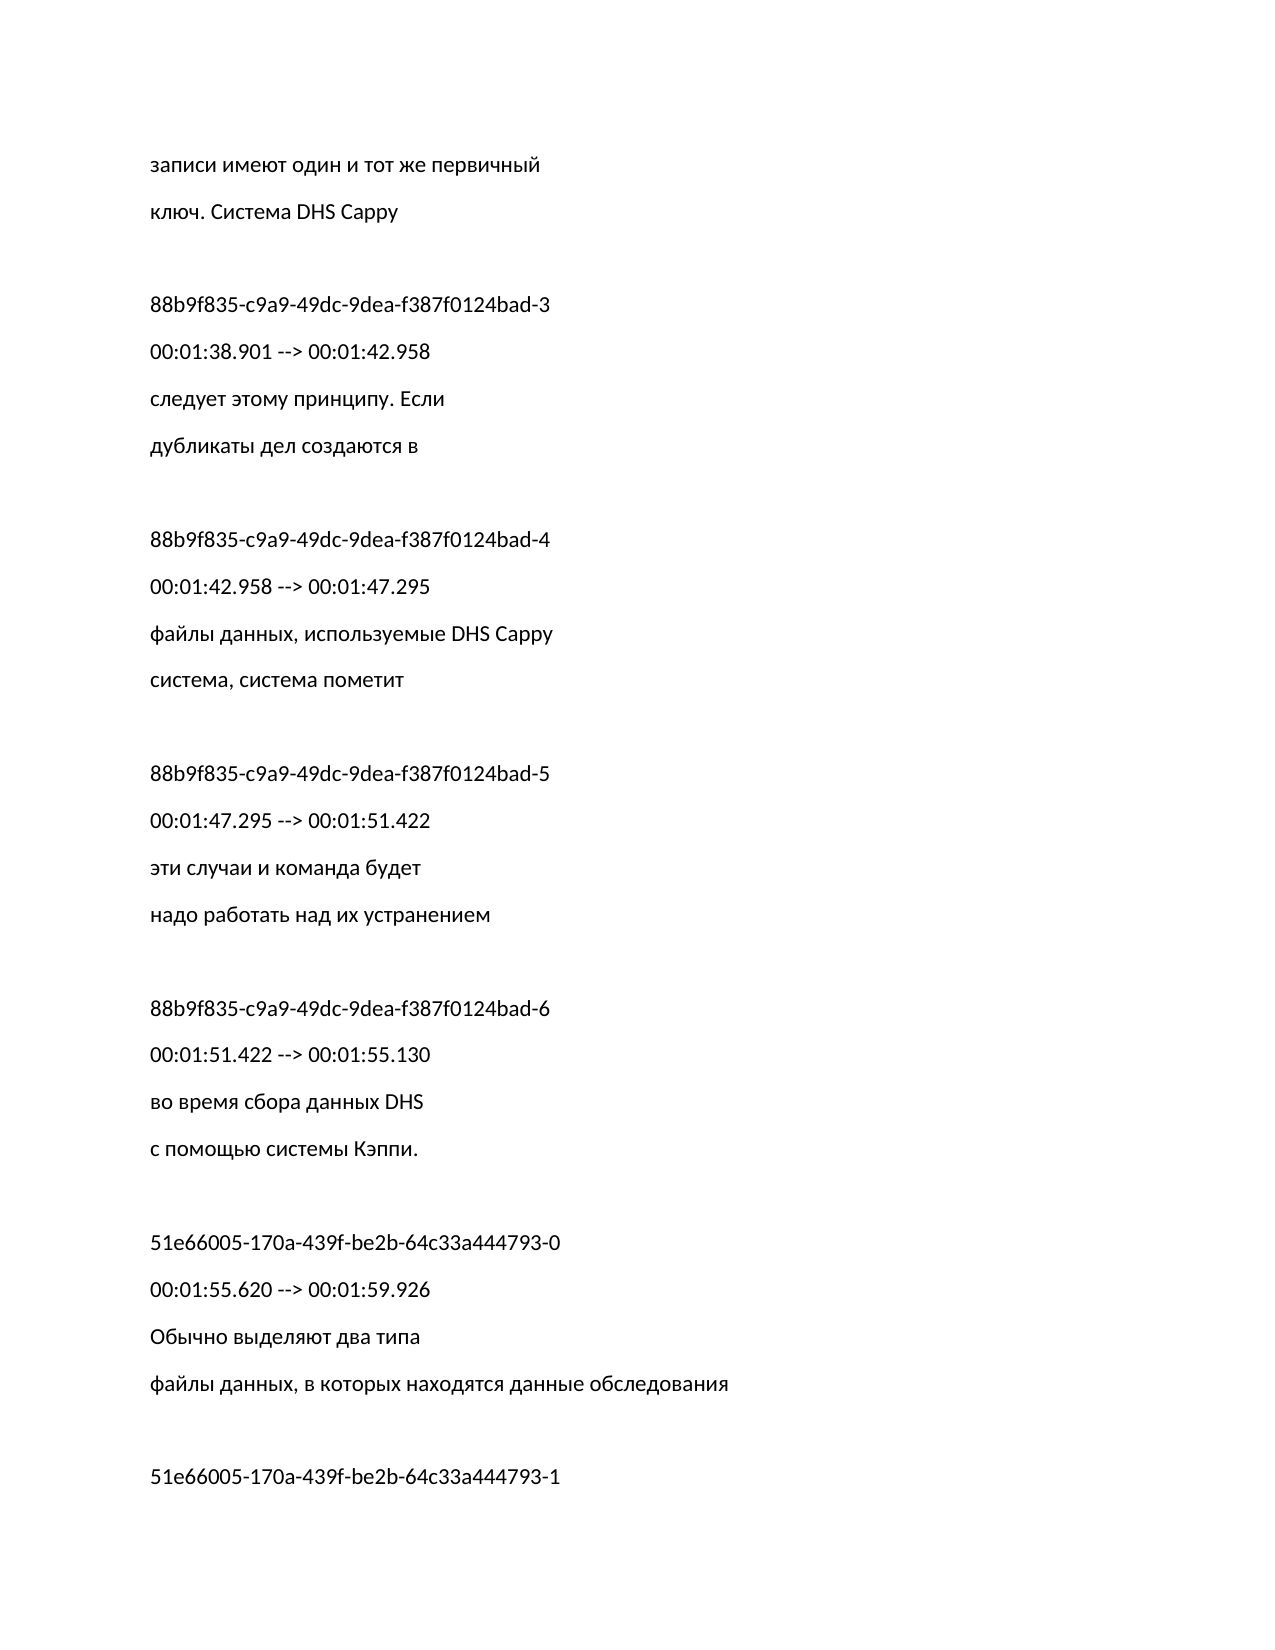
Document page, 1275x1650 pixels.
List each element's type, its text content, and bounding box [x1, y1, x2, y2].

text Обычно выделяют два типа [150, 1322, 1125, 1350]
text 00:01:55.620 --> 00:01:59.926 [150, 1275, 1125, 1303]
text 88b9f835-c9a9-49dc-9dea-f387f0124bad-5 [150, 759, 1125, 787]
text надо работать над их устранением [150, 900, 1125, 928]
text следует этому принципу. Если [150, 384, 1125, 412]
text файлы данных, используемые DHS Cappy [150, 619, 1125, 647]
text 51e66005-170a-439f-be2b-64c33a444793-1 [150, 1462, 1125, 1491]
text система, система пометит [150, 666, 1125, 694]
text 88b9f835-c9a9-49dc-9dea-f387f0124bad-4 [150, 525, 1125, 553]
text файлы данных, в которых находятся данные обследования [150, 1369, 1125, 1397]
text 88b9f835-c9a9-49dc-9dea-f387f0124bad-3 [150, 291, 1125, 319]
text ключ. Система DHS Cappy [150, 197, 1125, 225]
text во время сбора данных DHS [150, 1087, 1125, 1116]
text 00:01:42.958 --> 00:01:47.295 [150, 572, 1125, 600]
text эти случаи и команда будет [150, 853, 1125, 881]
text 00:01:51.422 --> 00:01:55.130 [150, 1041, 1125, 1069]
text дубликаты дел создаются в [150, 431, 1125, 459]
text с помощью системы Кэппи. [150, 1134, 1125, 1162]
text записи имеют один и тот же первичный [150, 150, 1125, 178]
text 88b9f835-c9a9-49dc-9dea-f387f0124bad-6 [150, 994, 1125, 1022]
text 51e66005-170a-439f-be2b-64c33a444793-0 [150, 1228, 1125, 1256]
text 00:01:47.295 --> 00:01:51.422 [150, 806, 1125, 834]
text 00:01:38.901 --> 00:01:42.958 [150, 337, 1125, 366]
